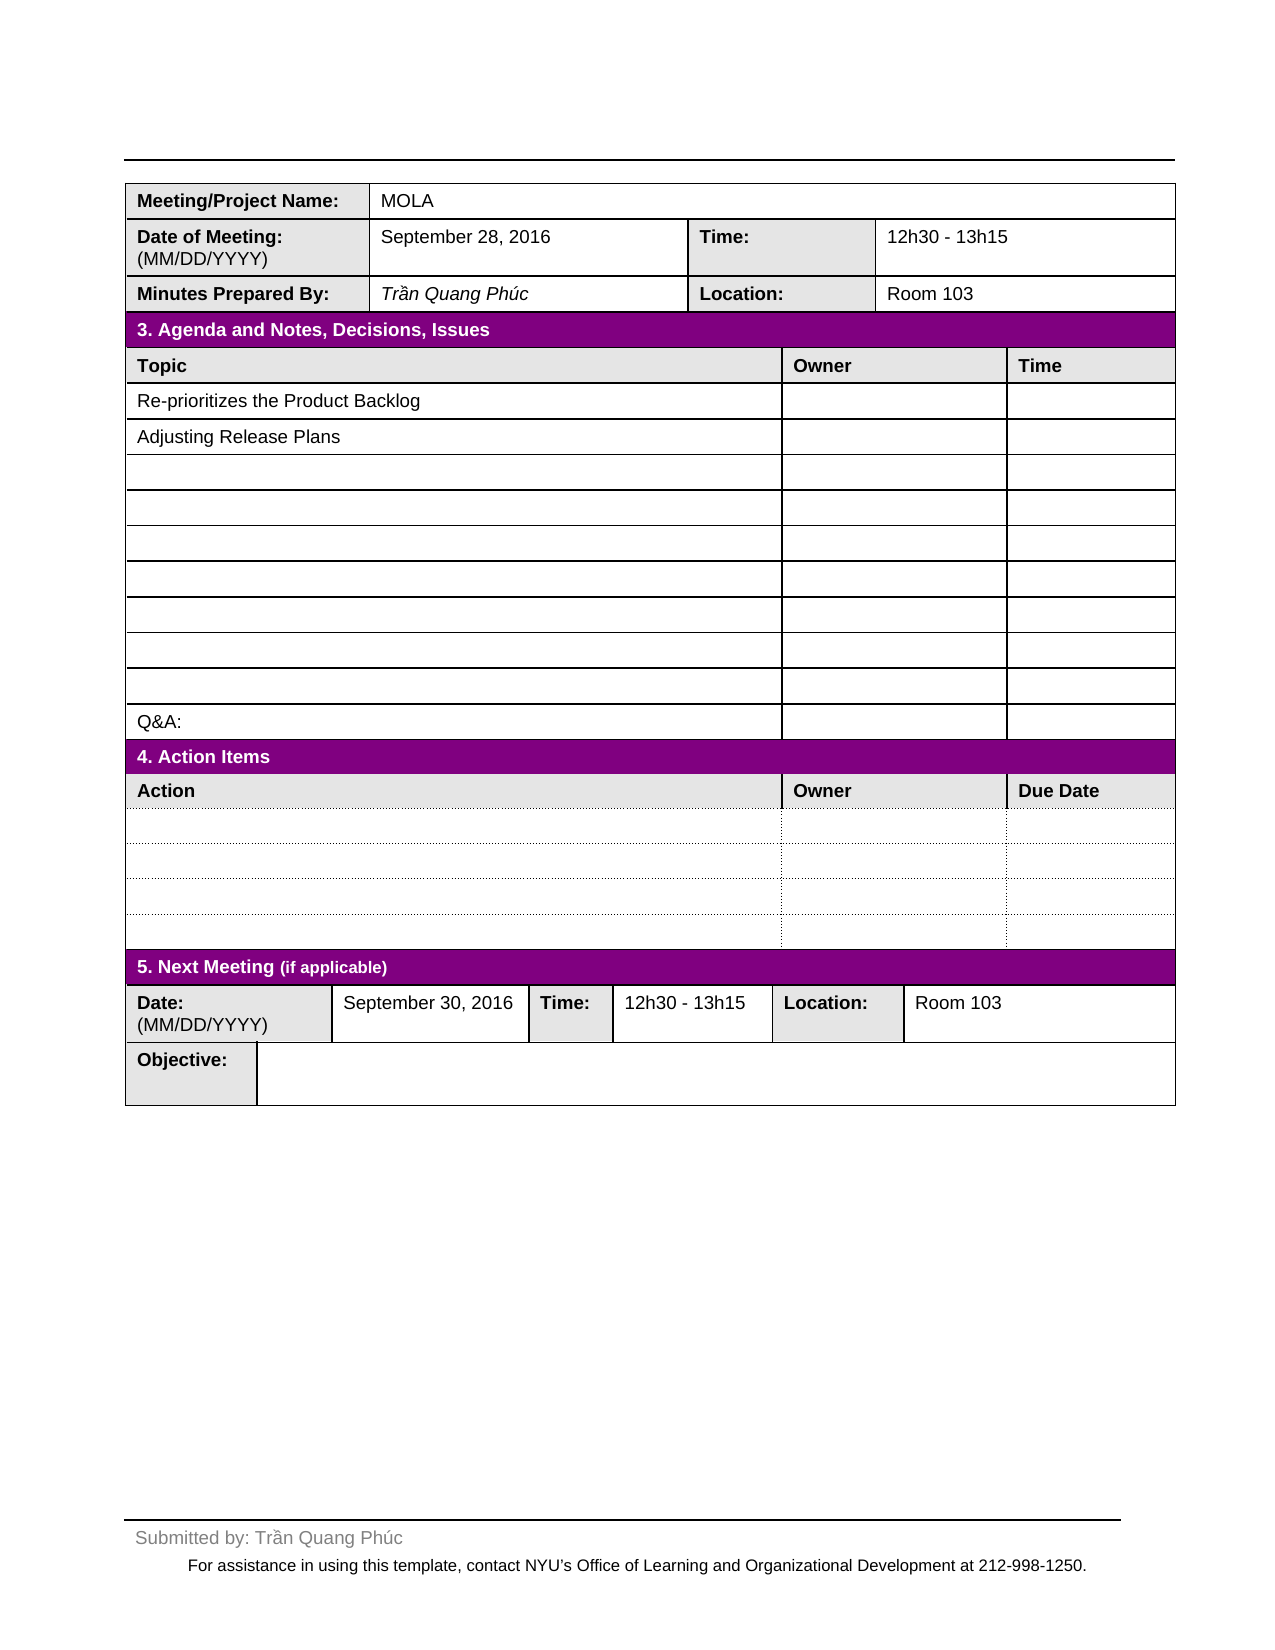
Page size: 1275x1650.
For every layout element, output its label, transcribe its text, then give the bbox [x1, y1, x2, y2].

table_cell Objective: [126, 1043, 256, 1105]
table_cell [1008, 420, 1175, 453]
table_cell Due Date [1008, 774, 1175, 808]
table_cell [783, 598, 1006, 632]
table_cell [782, 843, 1007, 878]
table_cell Topic [126, 348, 781, 382]
table_cell Date of Meeting: (MM/DD/YYYY) [126, 219, 369, 275]
table_cell [1008, 705, 1175, 738]
table_header Meeting/Project Name: [126, 184, 369, 218]
table_cell [1008, 526, 1175, 560]
table_cell 3. Agenda and Notes, Decisions, Issues [126, 312, 1175, 347]
table_cell [783, 705, 1006, 738]
table_cell [1007, 808, 1175, 843]
table_cell Date: (MM/DD/YYYY) [126, 985, 331, 1041]
table_cell 4. Action Items [126, 740, 1175, 774]
table_cell [1008, 669, 1175, 703]
table_cell [126, 455, 781, 489]
table_cell Re-prioritizes the Product Backlog [126, 383, 781, 418]
table_cell [783, 526, 1006, 560]
table_cell [782, 808, 1007, 843]
table_cell [126, 843, 782, 878]
table_cell Minutes Prepared By: [126, 276, 369, 311]
table_cell [1008, 491, 1175, 525]
table_cell [126, 668, 781, 703]
table_cell [783, 491, 1006, 525]
table_cell [1008, 562, 1175, 596]
table_cell [783, 420, 1006, 453]
table_cell [782, 878, 1007, 913]
table_cell Time: [530, 986, 612, 1041]
table_cell [126, 914, 782, 948]
table_cell Room 103 [905, 986, 1175, 1041]
table_cell [126, 597, 781, 632]
table_cell [1008, 598, 1175, 632]
table_cell Action [126, 774, 781, 808]
table_cell [783, 562, 1006, 596]
table_cell Trần Quang Phúc [370, 277, 687, 311]
table_cell Owner [783, 348, 1006, 382]
table_cell Adjusting Release Plans [126, 419, 781, 453]
table_cell [258, 1043, 1175, 1105]
table_cell Time [1008, 348, 1175, 382]
table_cell Owner [783, 774, 1006, 808]
table_cell [126, 633, 781, 667]
table_cell [783, 455, 1006, 489]
table_cell 5. Next Meeting (if applicable) [126, 950, 1175, 984]
table_header MOLA [370, 184, 1175, 218]
table_cell September 28, 2016 [370, 220, 687, 275]
table_cell [783, 669, 1006, 703]
table_cell [1007, 878, 1175, 913]
table_cell 12h30 - 13h15 [876, 220, 1175, 275]
table_cell [1008, 384, 1175, 418]
table_cell [126, 526, 781, 560]
table_cell 12h30 - 13h15 [614, 986, 772, 1041]
table_cell Room 103 [876, 277, 1175, 311]
table_cell [126, 878, 782, 913]
table_cell [1007, 914, 1175, 948]
table_cell [126, 561, 781, 596]
table_cell [126, 808, 782, 843]
table_cell [783, 633, 1006, 667]
table_cell [782, 914, 1007, 948]
table_cell Time: [689, 220, 875, 275]
table_cell Q&A: [126, 704, 781, 738]
table_cell [1007, 843, 1175, 878]
table_cell [783, 384, 1006, 418]
table_cell Location: [773, 986, 903, 1041]
table_cell September 30, 2016 [333, 986, 528, 1041]
table_cell [126, 490, 781, 525]
table_cell Location: [689, 277, 875, 311]
table_cell [1008, 455, 1175, 489]
table_cell [1008, 633, 1175, 667]
